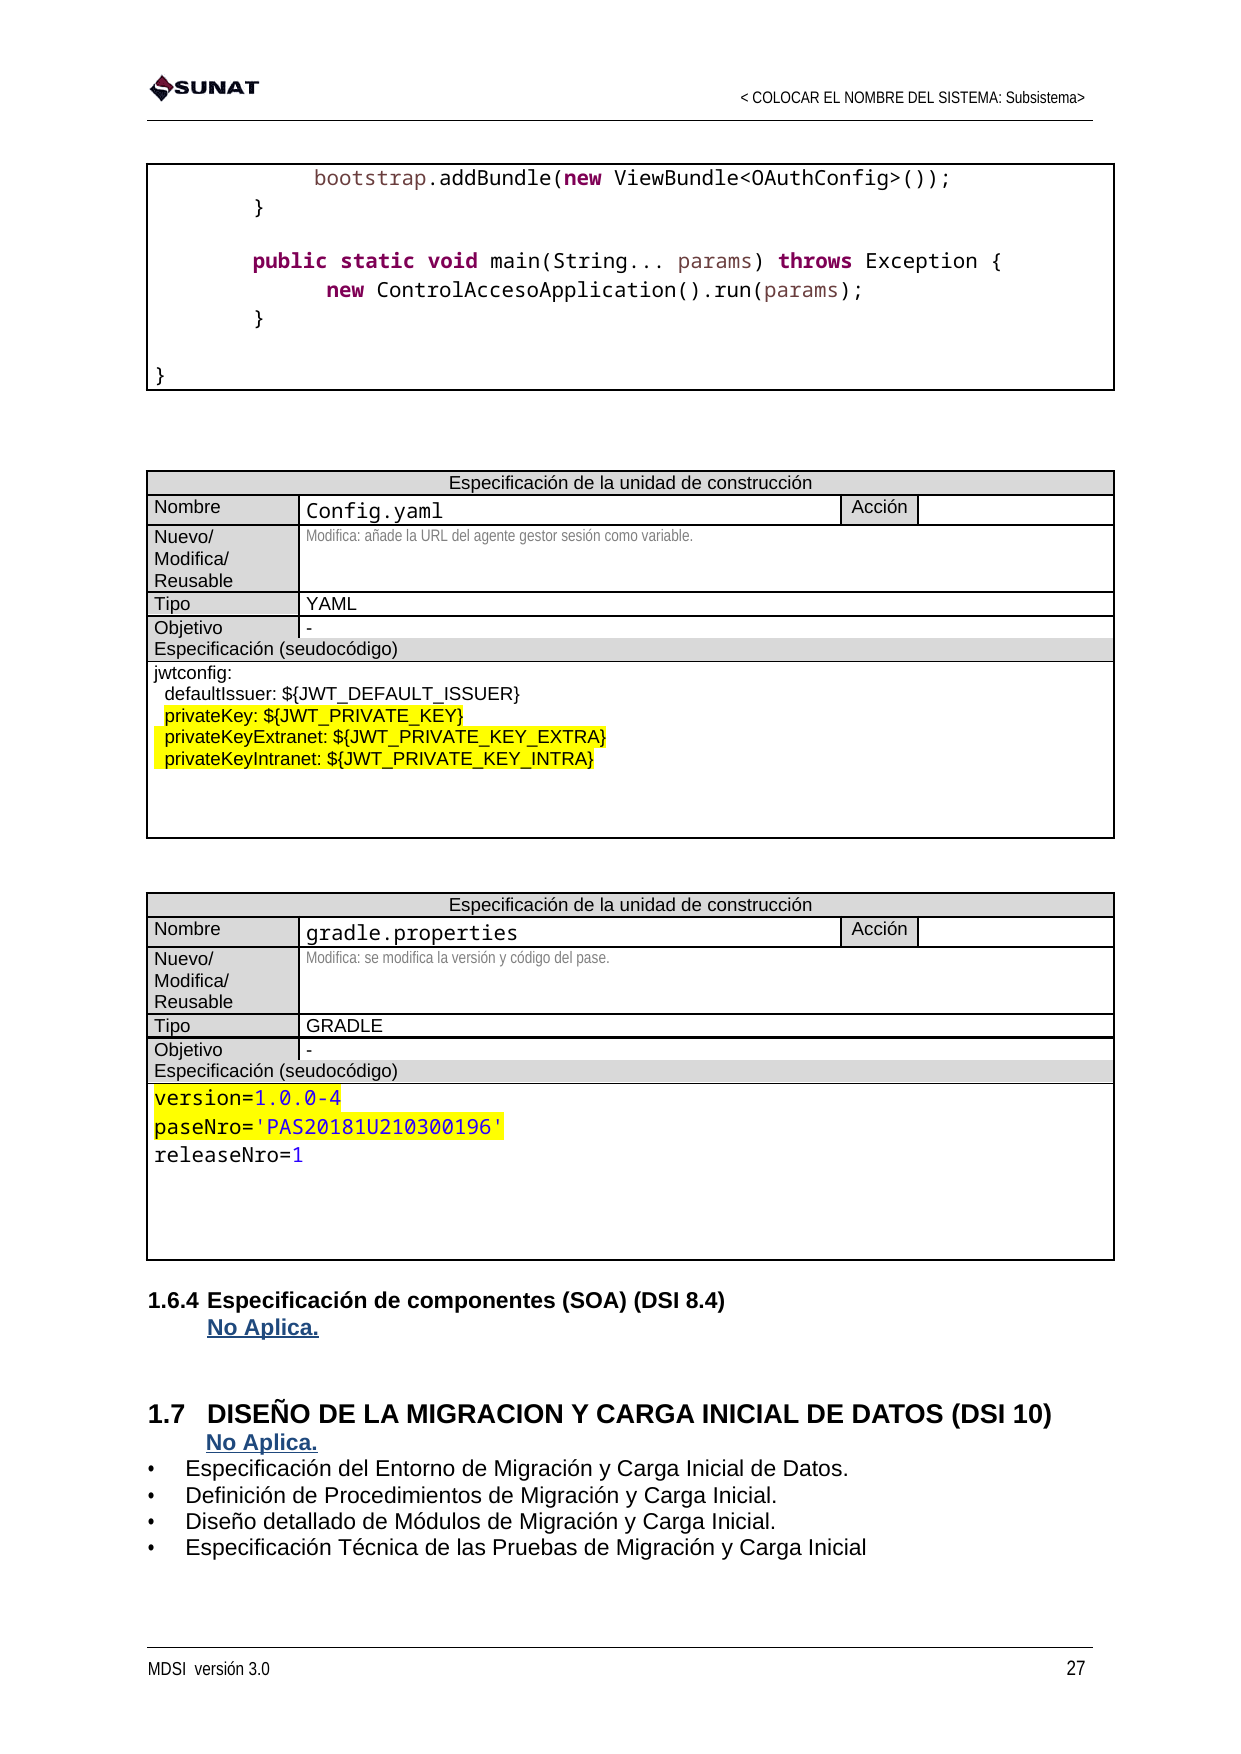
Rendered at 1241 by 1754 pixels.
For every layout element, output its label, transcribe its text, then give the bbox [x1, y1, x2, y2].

table_cell YAML [300, 593, 1113, 614]
table_cell Especificación (seudocódigo) [148, 1060, 1113, 1082]
subtitle DISEÑO DE LA MIGRACION Y CARGA INICIAL DE DATOS (DSI 10) [148, 1398, 1125, 1429]
list Especificación del Entorno de Migración y Carga Inicial de Datos. [148, 1455, 1125, 1482]
table_cell GRADLE [300, 1015, 1113, 1036]
table_cell Especificación (seudocódigo) [148, 638, 1113, 661]
table_header Especificación de la unidad de construcción [148, 894, 1113, 916]
table_cell [919, 918, 1113, 946]
table_cell Acción [842, 496, 917, 524]
table_cell Nombre [148, 496, 298, 524]
table_cell Config.yaml [300, 496, 840, 524]
table_cell Nuevo/Modifica/Reusable [148, 948, 298, 1013]
table_cell Objetivo [148, 1039, 298, 1060]
text No Aplica. [207, 1314, 1125, 1340]
list Especificación Técnica de las Pruebas de Migración y Carga Inicial [148, 1534, 1125, 1561]
list Definición de Procedimientos de Migración y Carga Inicial. [148, 1482, 1125, 1508]
table_cell Acción [842, 918, 917, 946]
table_cell Objetivo [148, 617, 298, 638]
table_cell Modifica: añade la URL del agente gestor sesión como variable. [300, 526, 1113, 591]
subtitle Especificación de componentes (SOA) (DSI 8.4) [148, 1287, 1125, 1314]
table_cell Nuevo/Modifica/Reusable [148, 526, 298, 591]
table_cell [919, 496, 1113, 524]
table_cell Nombre [148, 918, 298, 946]
table_cell gradle.properties [300, 918, 840, 946]
table_cell - [300, 617, 1113, 638]
table_cell Tipo [148, 593, 298, 614]
table_cell Tipo [148, 1015, 298, 1036]
table_header Especificación de la unidad de construcción [148, 472, 1113, 494]
table_cell jwtconfig: defaultIssuer: ${JWT_DEFAULT_ISSUER} privateKey: ${JWT_PRIVATE_KEY} privateKeyExtranet: ${JWT_PRIVATE_KEY_EXTRA} privateKeyIntranet: ${JWT_PRIVATE_KEY_INTRA} [148, 662, 1113, 837]
list Diseño detallado de Módulos de Migración y Carga Inicial. [148, 1508, 1125, 1534]
text No Aplica. [148, 1429, 1125, 1455]
table_cell - [300, 1039, 1113, 1060]
table_cell Modifica: se modifica la versión y código del pase. [300, 948, 1113, 1013]
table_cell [148, 165, 1113, 389]
table_cell version=1.0.0-4 paseNro='PAS20181U210300196' releaseNro=1 [148, 1084, 1113, 1259]
picture [147, 73, 261, 104]
